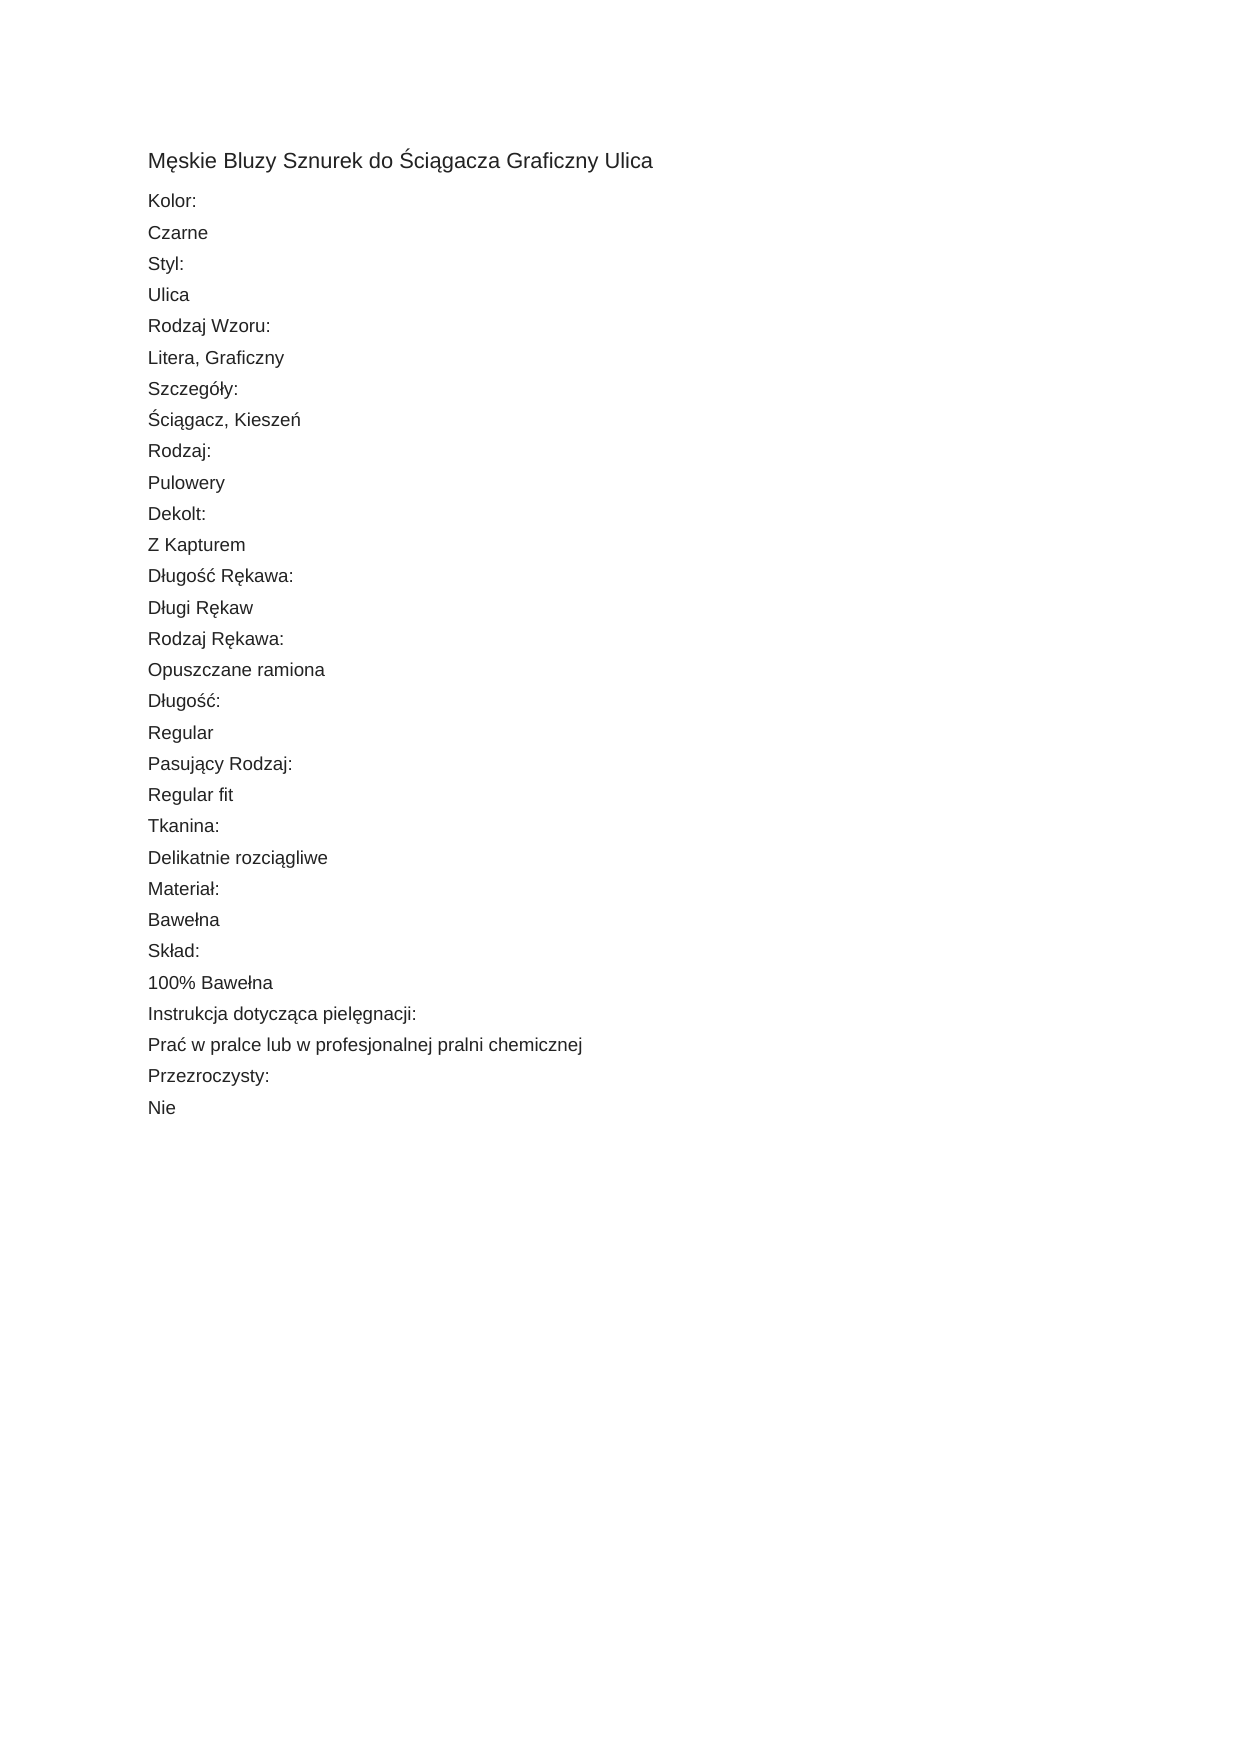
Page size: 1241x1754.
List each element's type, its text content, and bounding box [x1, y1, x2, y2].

text Tkanina: [148, 806, 1093, 837]
text Prać w pralce lub w profesjonalnej pralni chemicznej [148, 1024, 1093, 1056]
text Długość Rękawa: [148, 556, 1093, 587]
text Skład: [148, 931, 1093, 962]
text Regular [148, 712, 1093, 743]
text Dekolt: [148, 493, 1093, 524]
text Ulica [148, 274, 1093, 306]
text Instrukcja dotycząca pielęgnacji: [148, 993, 1093, 1024]
text Opuszczane ramiona [148, 649, 1093, 681]
text Rodzaj Wzoru: [148, 306, 1093, 337]
text Pulowery [148, 462, 1093, 493]
text Litera, Graficzny [148, 337, 1093, 368]
text Regular fit [148, 774, 1093, 806]
text Czarne [148, 212, 1093, 243]
text Z Kapturem [148, 524, 1093, 556]
text Ściągacz, Kieszeń [148, 399, 1093, 431]
text Męskie Bluzy Sznurek do Ściągacza Graficzny Ulica [148, 148, 1093, 173]
text Materiał: [148, 868, 1093, 899]
text Szczegóły: [148, 368, 1093, 399]
text Nie [148, 1087, 1093, 1118]
text 100% Bawełna [148, 962, 1093, 993]
text Pasujący Rodzaj: [148, 743, 1093, 774]
text Bawełna [148, 899, 1093, 931]
text Kolor: [148, 181, 1093, 212]
text Rodzaj: [148, 431, 1093, 462]
text Długość: [148, 681, 1093, 712]
text Długi Rękaw [148, 587, 1093, 618]
text Przezroczysty: [148, 1056, 1093, 1087]
text Delikatnie rozciągliwe [148, 837, 1093, 868]
text Rodzaj Rękawa: [148, 618, 1093, 649]
text Styl: [148, 243, 1093, 274]
